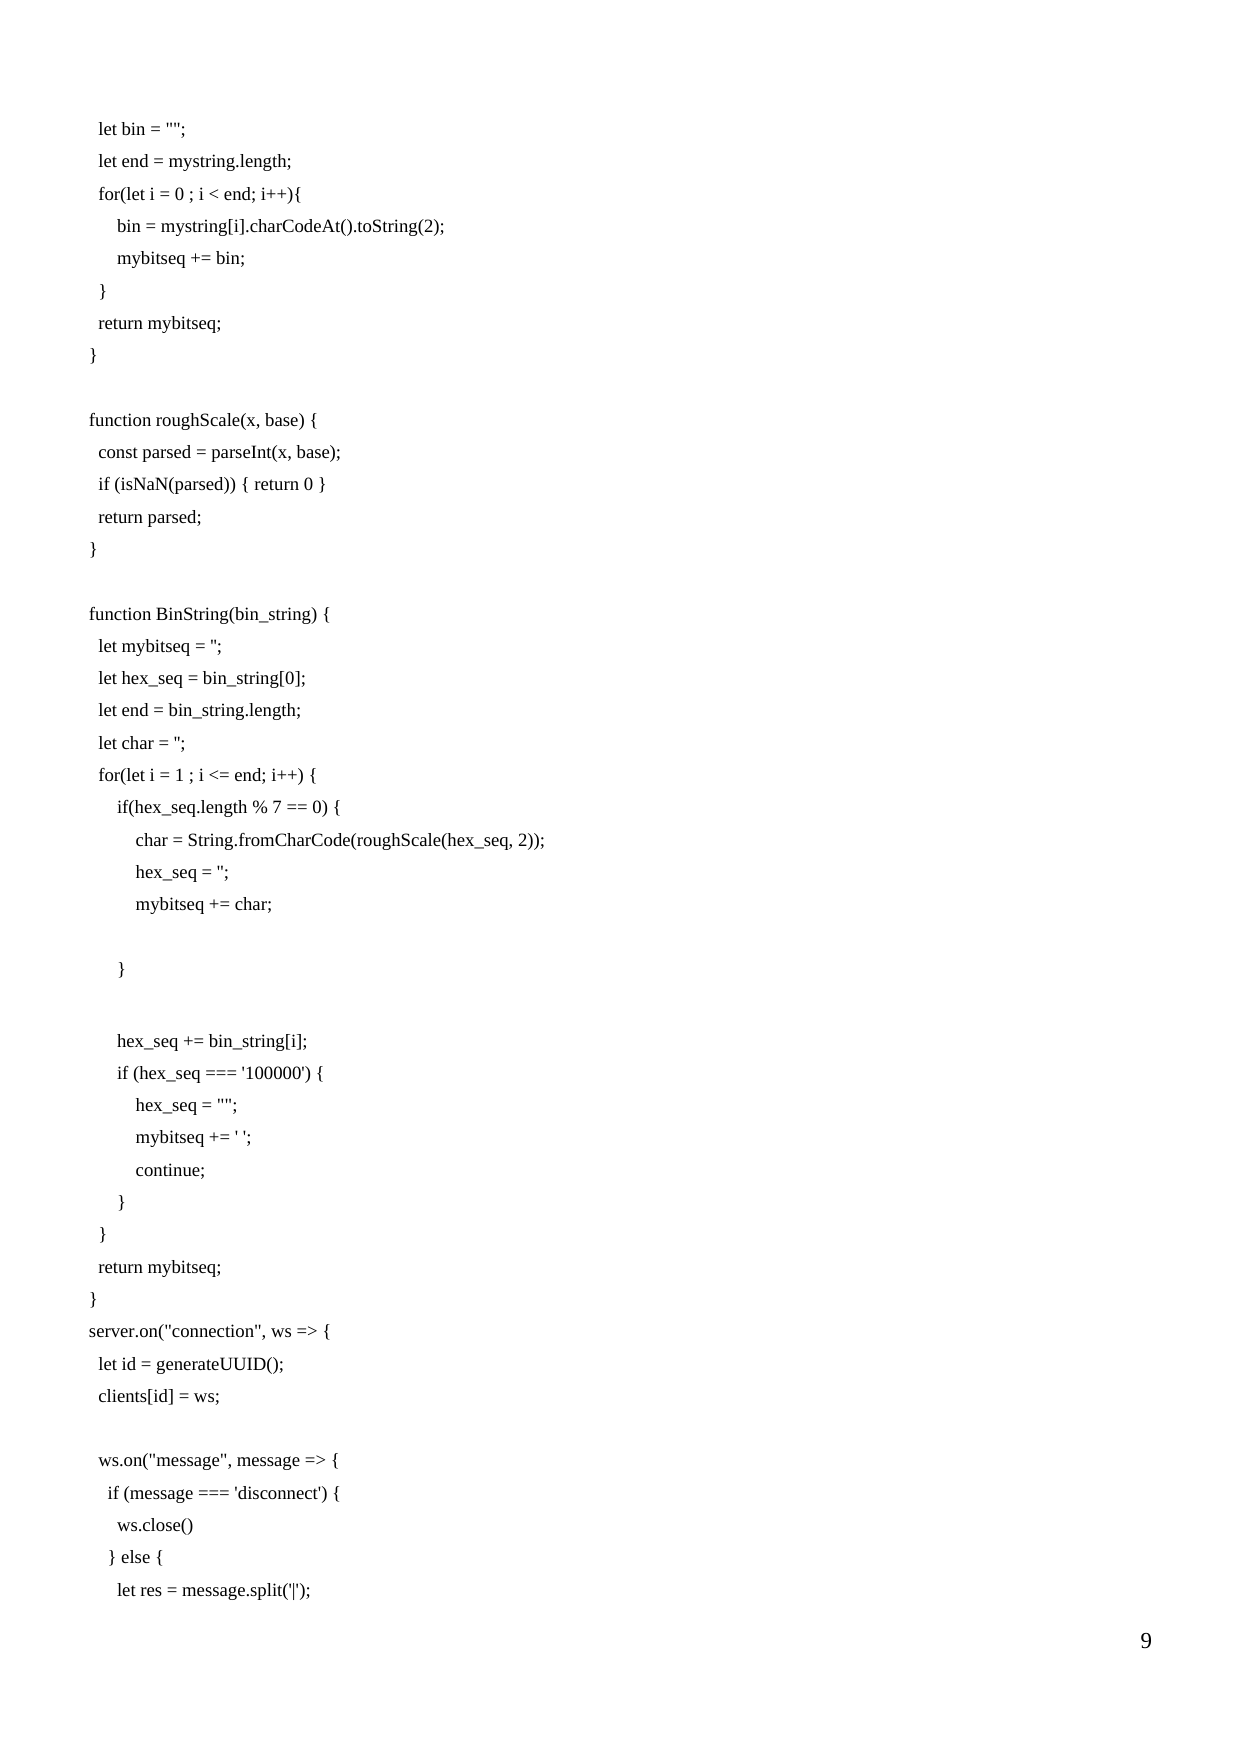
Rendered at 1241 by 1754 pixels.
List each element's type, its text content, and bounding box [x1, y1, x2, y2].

text bin = mystring[i].charCodeAt().toString(2); [89, 215, 1152, 237]
text function BinString(bin_string) { [89, 602, 1152, 624]
text let bin = ""; [89, 118, 1152, 140]
text } [89, 1223, 1152, 1245]
text let mybitseq = ''; [89, 635, 1152, 656]
text char = String.fromCharCode(roughScale(hex_seq, 2)); [89, 828, 1152, 850]
text function roughScale(x, base) { [89, 409, 1152, 430]
text } else { [89, 1546, 1152, 1568]
text hex_seq = ''; [89, 861, 1152, 882]
text if (hex_seq === '100000') { [89, 1062, 1152, 1083]
text let id = generateUUID(); [89, 1352, 1152, 1374]
text return mybitseq; [89, 312, 1152, 333]
text mybitseq += ' '; [89, 1126, 1152, 1148]
text mybitseq += char; [89, 893, 1152, 915]
text } [89, 958, 1152, 979]
text let res = message.split('|'); [89, 1578, 1152, 1600]
text hex_seq += bin_string[i]; [89, 1029, 1152, 1051]
text return mybitseq; [89, 1256, 1152, 1277]
text } [89, 538, 1152, 559]
text } [89, 344, 1152, 366]
text let char = ''; [89, 732, 1152, 753]
text ws.on("message", message => { [89, 1449, 1152, 1471]
text ws.close() [89, 1514, 1152, 1535]
text server.on("connection", ws => { [89, 1320, 1152, 1342]
text } [89, 1191, 1152, 1212]
text return parsed; [89, 506, 1152, 527]
text } [89, 1288, 1152, 1309]
text continue; [89, 1159, 1152, 1180]
text mybitseq += bin; [89, 247, 1152, 269]
text if(hex_seq.length % 7 == 0) { [89, 796, 1152, 818]
text let end = mystring.length; [89, 150, 1152, 172]
text hex_seq = ""; [89, 1094, 1152, 1116]
text if (message === 'disconnect') { [89, 1482, 1152, 1503]
text for(let i = 0 ; i < end; i++){ [89, 183, 1152, 204]
text let hex_seq = bin_string[0]; [89, 667, 1152, 689]
text for(let i = 1 ; i <= end; i++) { [89, 764, 1152, 786]
text } [89, 279, 1152, 301]
text if (isNaN(parsed)) { return 0 } [89, 473, 1152, 495]
text const parsed = parseInt(x, base); [89, 441, 1152, 463]
text clients[id] = ws; [89, 1385, 1152, 1406]
text let end = bin_string.length; [89, 699, 1152, 721]
